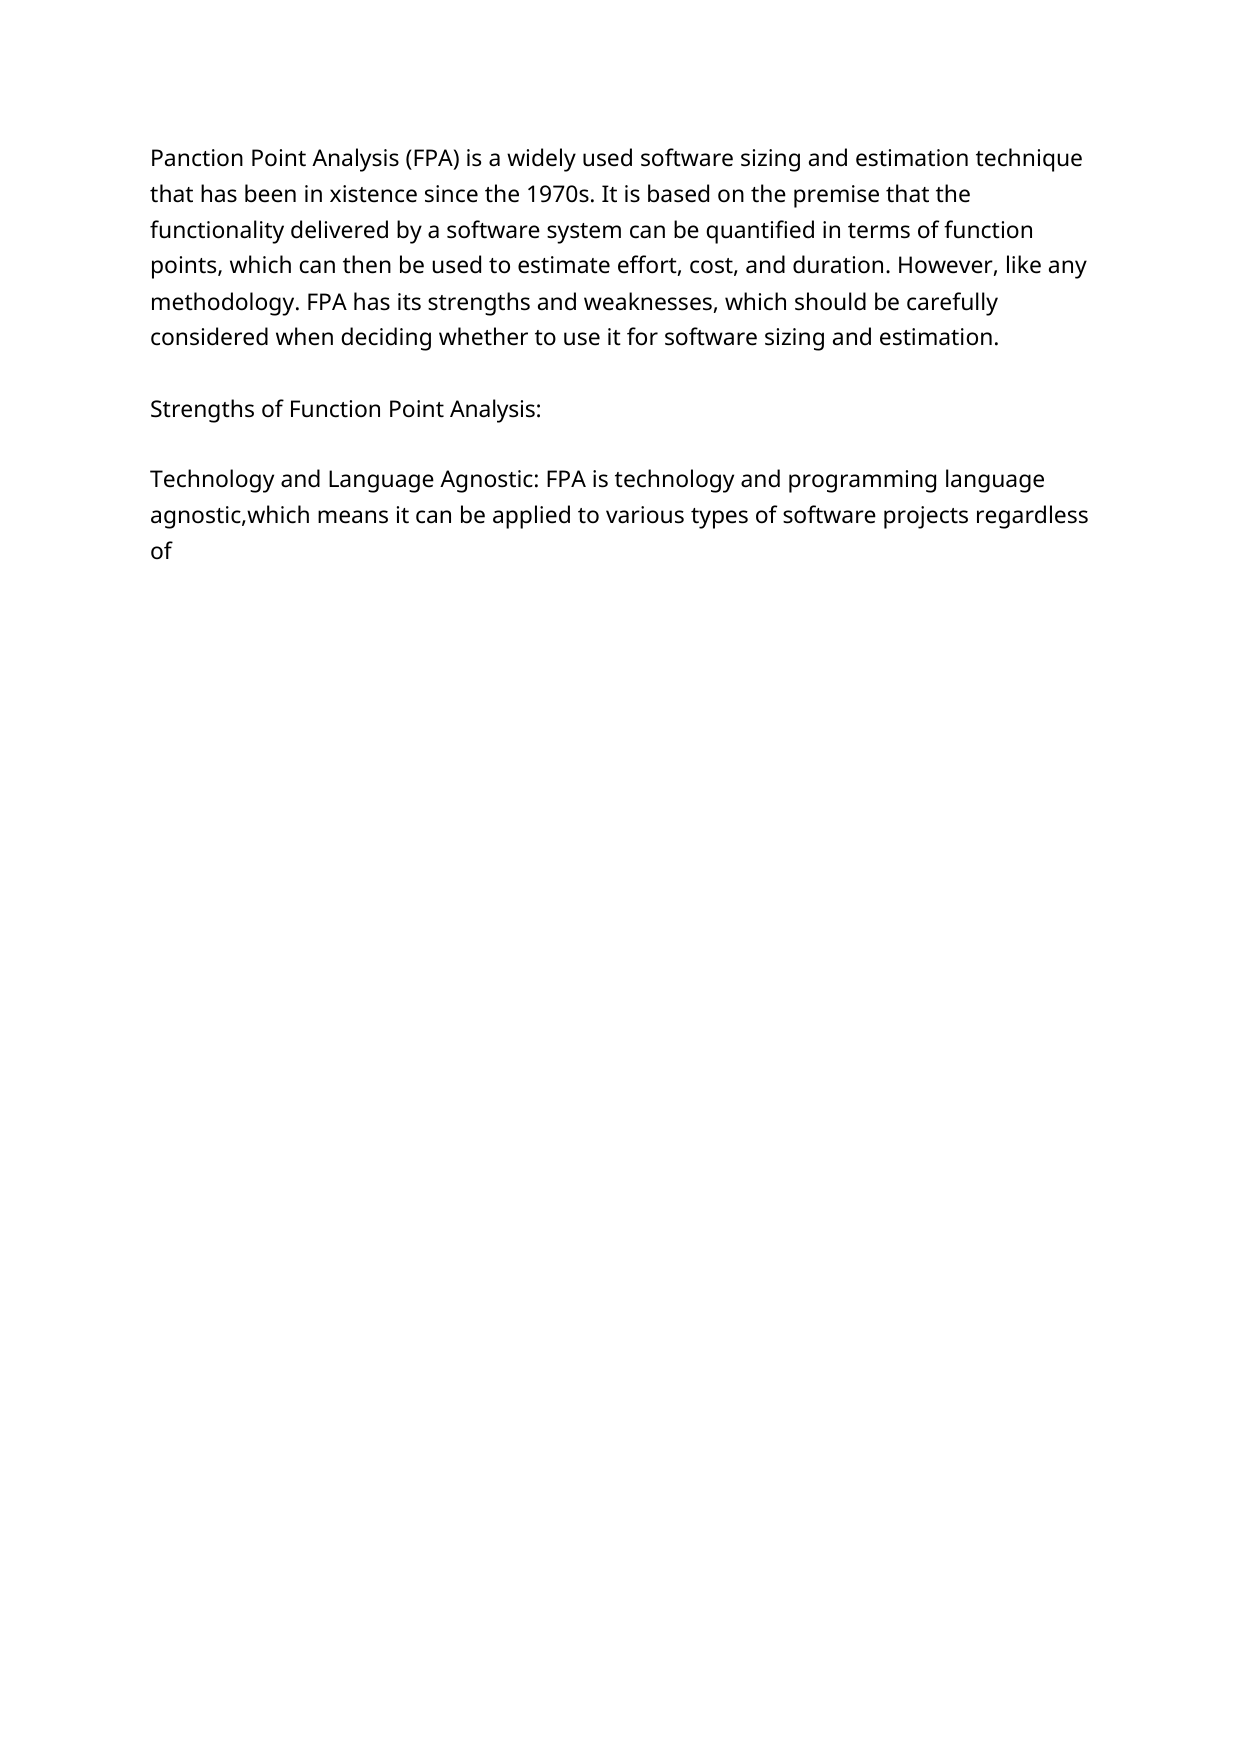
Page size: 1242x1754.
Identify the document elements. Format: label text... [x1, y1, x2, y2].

text Panction Point Analysis (FPA) is a widely used software sizing and estimation technique that has been in xistence since the 1970s. It is based on the premise that the functionality delivered by a software system can be quantified in terms of function points, which can then be used to estimate effort, cost, and duration. However, like any methodology. FPA has its strengths and weaknesses, which should be carefully considered when deciding whether to use it for software sizing and estimation. [150, 142, 1088, 353]
text Technology and Language Agnostic: FPA is technology and programming language agnostic,which means it can be applied to various types of software projects regardless of [150, 463, 1102, 566]
text Strengths of Function Point Analysis: [150, 392, 1102, 424]
